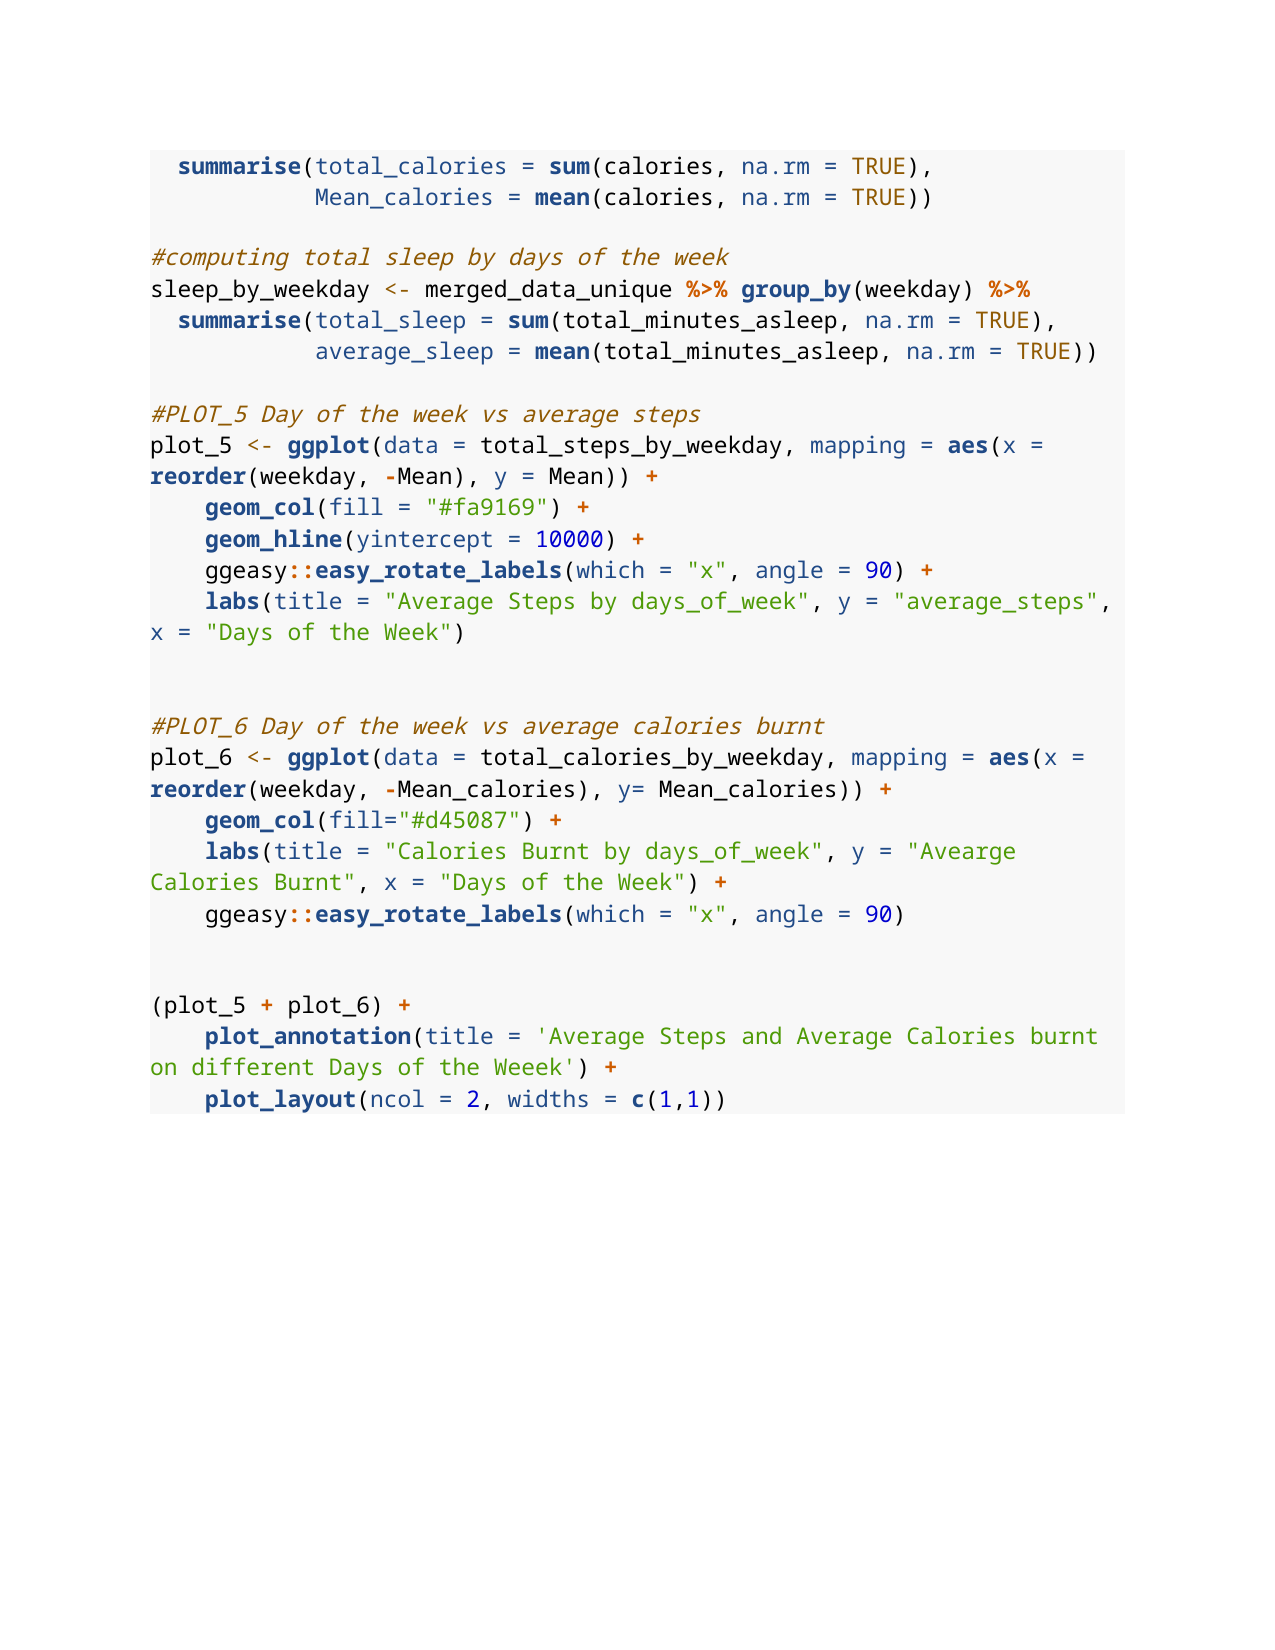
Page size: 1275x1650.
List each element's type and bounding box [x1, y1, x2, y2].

text [150, 150, 1125, 1114]
